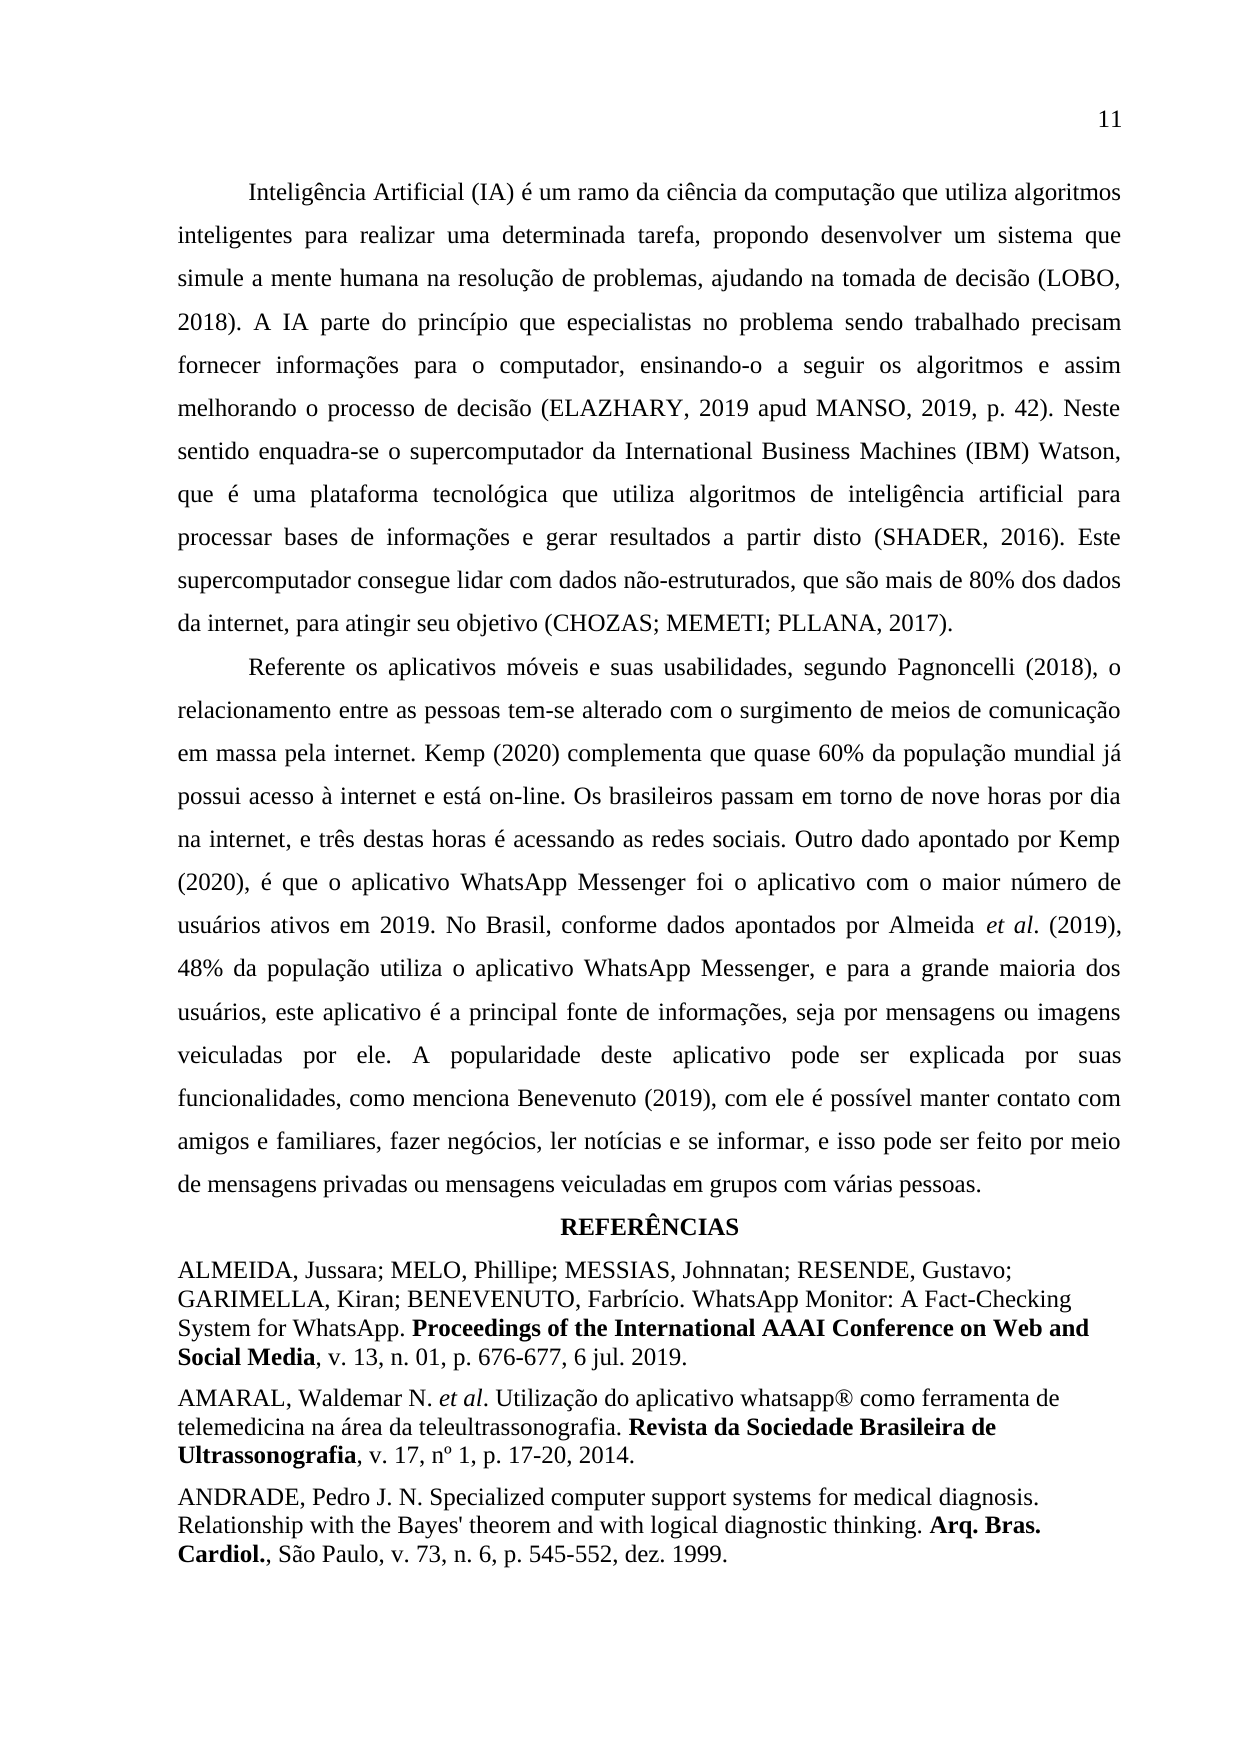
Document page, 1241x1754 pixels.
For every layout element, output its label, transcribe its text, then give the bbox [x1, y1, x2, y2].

text Referente os aplicativos móveis e suas usabilidades, segundo Pagnoncelli (2018), o relacionamento entre as pessoas tem-se alterado com o surgimento de meios de comunicação em massa pela internet. Kemp (2020) complementa que quase 60% da população mundial já possui acesso à internet e está on-line. Os brasileiros passam em torno de nove horas por dia na internet, e três destas horas é acessando as redes sociais. Outro dado apontado por Kemp (2020), é que o aplicativo WhatsApp Messenger foi o aplicativo com o maior número de usuários ativos em 2019. No Brasil, conforme dados apontados por Almeida et al. (2019), 48% da população utiliza o aplicativo WhatsApp Messenger, e para a grande maioria dos usuários, este aplicativo é a principal fonte de informações, seja por mensagens ou imagens veiculadas por ele. A popularidade deste aplicativo pode ser explicada por suas funcionalidades, como menciona Benevenuto (2019), com ele é possível manter contato com amigos e familiares, fazer negócios, ler notícias e se informar, e isso pode ser feito por meio de mensagens privadas ou mensagens veiculadas em grupos com várias pessoas. [177, 652, 1122, 1198]
text AMARAL, Waldemar N. et al. Utilização do aplicativo whatsapp® como ferramenta de telemedicina na área da teleultrassonografia. Revista da Sociedade Brasileira de Ultrassonografia, v. 17, nº 1, p. 17-20, 2014. [177, 1383, 1122, 1469]
text Referências [177, 1212, 1122, 1241]
text ALMEIDA, Jussara; MELO, Phillipe; MESSIAS, Johnnatan; RESENDE, Gustavo; GARIMELLA, Kiran; BENEVENUTO, Farbrício. WhatsApp Monitor: A Fact-Checking System for WhatsApp. Proceedings of the International AAAI Conference on Web and Social Media, v. 13, n. 01, p. 676-677, 6 jul. 2019. [177, 1255, 1122, 1370]
text Inteligência Artificial (IA) é um ramo da ciência da computação que utiliza algoritmos inteligentes para realizar uma determinada tarefa, propondo desenvolver um sistema que simule a mente humana na resolução de problemas, ajudando na tomada de decisão (LOBO, 2018). A IA parte do princípio que especialistas no problema sendo trabalhado precisam fornecer informações para o computador, ensinando-o a seguir os algoritmos e assim melhorando o processo de decisão (ELAZHARY, 2019 apud MANSO, 2019, p. 42). Neste sentido enquadra-se o supercomputador da International Business Machines (IBM) Watson, que é uma plataforma tecnológica que utiliza algoritmos de inteligência artificial para processar bases de informações e gerar resultados a partir disto (SHADER, 2016). Este supercomputador consegue lidar com dados não-estruturados, que são mais de 80% dos dados da internet, para atingir seu objetivo (CHOZAS; MEMETI; PLLANA, 2017). [177, 177, 1122, 637]
text ANDRADE, Pedro J. N. Specialized computer support systems for medical diagnosis. Relationship with the Bayes' theorem and with logical diagnostic thinking. Arq. Bras. Cardiol., São Paulo, v. 73, n. 6, p. 545-552, dez. 1999. [177, 1482, 1122, 1568]
